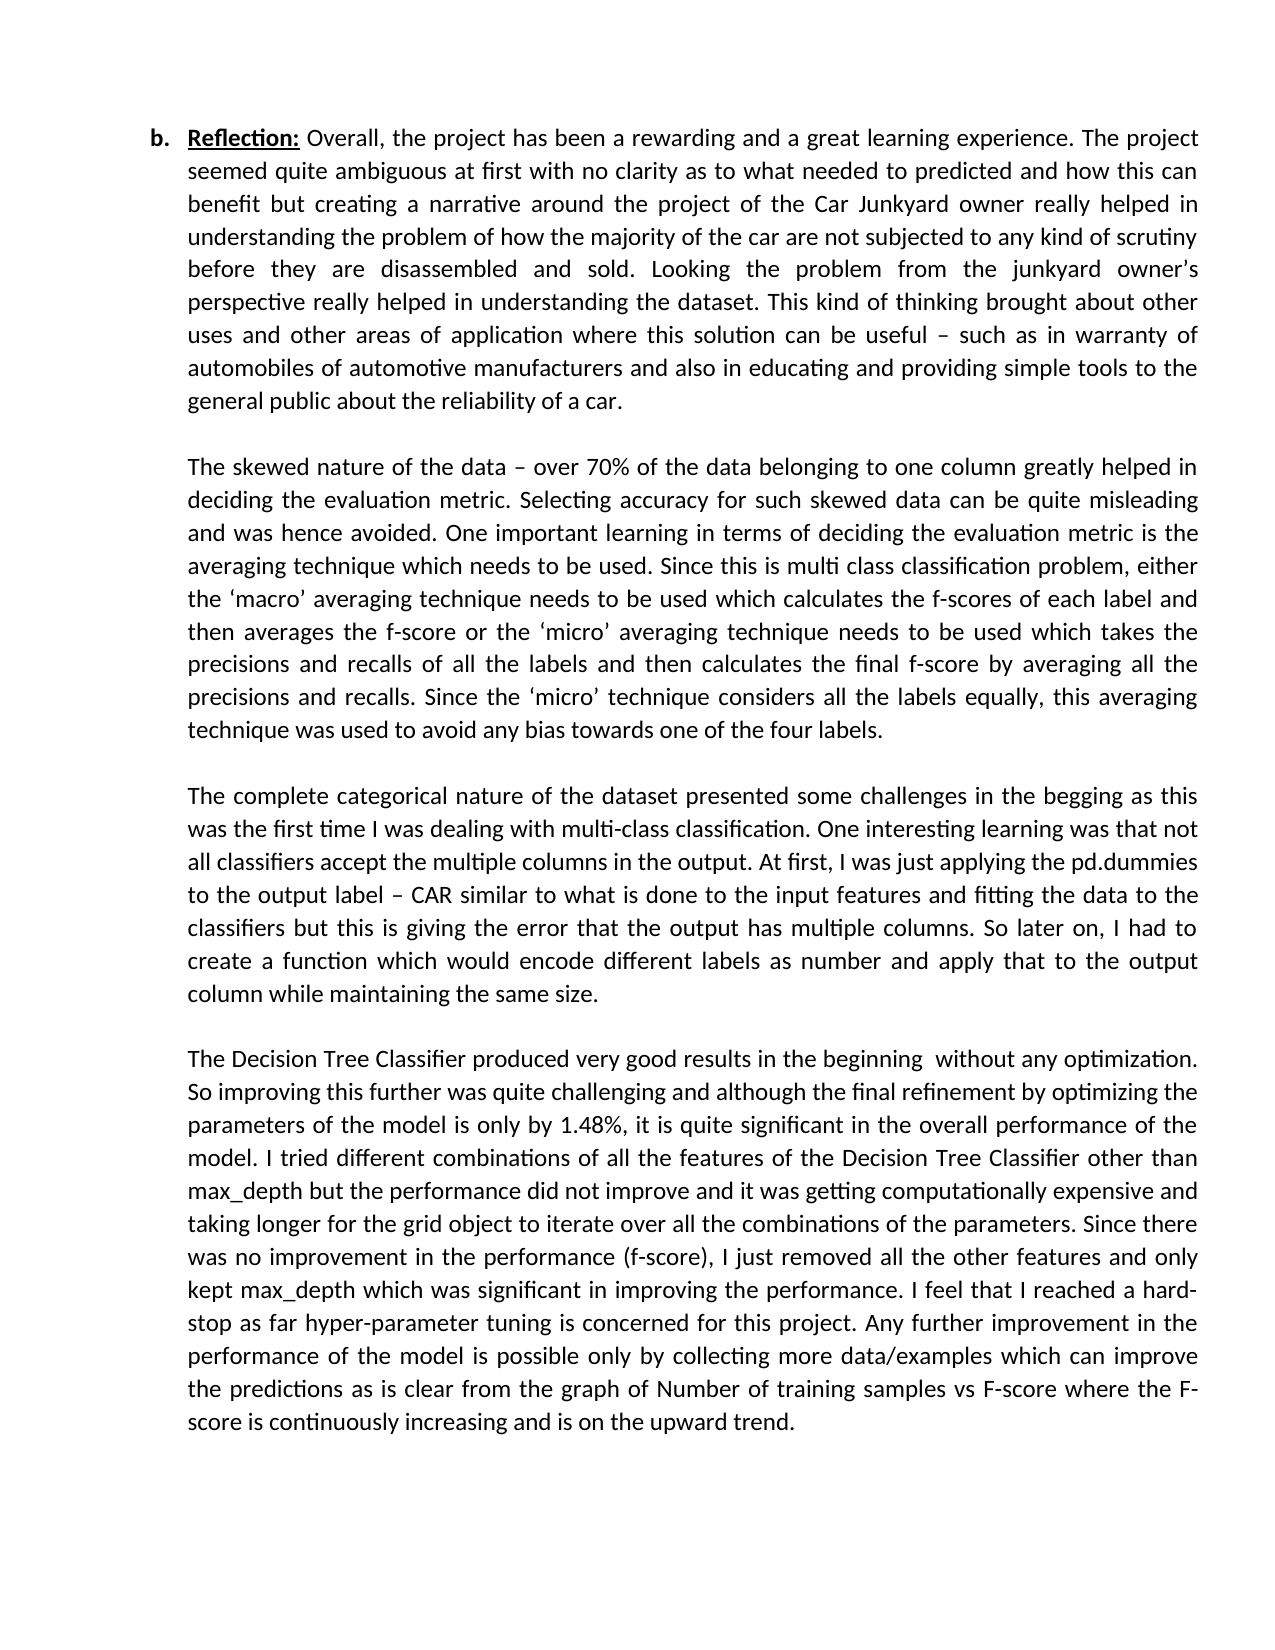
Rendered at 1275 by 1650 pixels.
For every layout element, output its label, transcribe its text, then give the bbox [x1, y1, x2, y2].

list Reflection: Overall, the project has been a rewarding and a great learning experience. The project seemed quite ambiguous at first with no clarity as to what needed to predicted and how this can benefit but creating a narrative around the project of the Car Junkyard owner really helped in understanding the problem of how the majority of the car are not subjected to any kind of scrutiny before they are disassembled and sold. Looking the problem from the junkyard owner’s perspective really helped in understanding the dataset. This kind of thinking brought about other uses and other areas of application where this solution can be useful – such as in warranty of automobiles of automotive manufacturers and also in educating and providing simple tools to the general public about the reliability of a car. [150, 122, 1200, 416]
list The skewed nature of the data – over 70% of the data belonging to one column greatly helped in deciding the evaluation metric. Selecting accuracy for such skewed data can be quite misleading and was hence avoided. One important learning in terms of deciding the evaluation metric is the averaging technique which needs to be used. Since this is multi class classification problem, either the ‘macro’ averaging technique needs to be used which calculates the f-scores of each label and then averages the f-score or the ‘micro’ averaging technique needs to be used which takes the precisions and recalls of all the labels and then calculates the final f-score by averaging all the precisions and recalls. Since the ‘micro’ technique considers all the labels equally, this averaging technique was used to avoid any bias towards one of the four labels. [187, 451, 1200, 745]
list The Decision Tree Classifier produced very good results in the beginning without any optimization. So improving this further was quite challenging and although the final refinement by optimizing the parameters of the model is only by 1.48%, it is quite significant in the overall performance of the model. I tried different combinations of all the features of the Decision Tree Classifier other than max_depth but the performance did not improve and it was getting computationally expensive and taking longer for the grid object to iterate over all the combinations of the parameters. Since there was no improvement in the performance (f-score), I just removed all the other features and only kept max_depth which was significant in improving the performance. I feel that I reached a hard-stop as far hyper-parameter tuning is concerned for this project. Any further improvement in the performance of the model is possible only by collecting more data/examples which can improve the predictions as is clear from the graph of Number of training samples vs F-score where the F-score is continuously increasing and is on the upward trend. [187, 1043, 1200, 1436]
list The complete categorical nature of the dataset presented some challenges in the begging as this was the first time I was dealing with multi-class classification. One interesting learning was that not all classifiers accept the multiple columns in the output. At first, I was just applying the pd.dummies to the output label – CAR similar to what is done to the input features and fitting the data to the classifiers but this is giving the error that the output has multiple columns. So later on, I had to create a function which would encode different labels as number and apply that to the output column while maintaining the same size. [187, 780, 1200, 1008]
